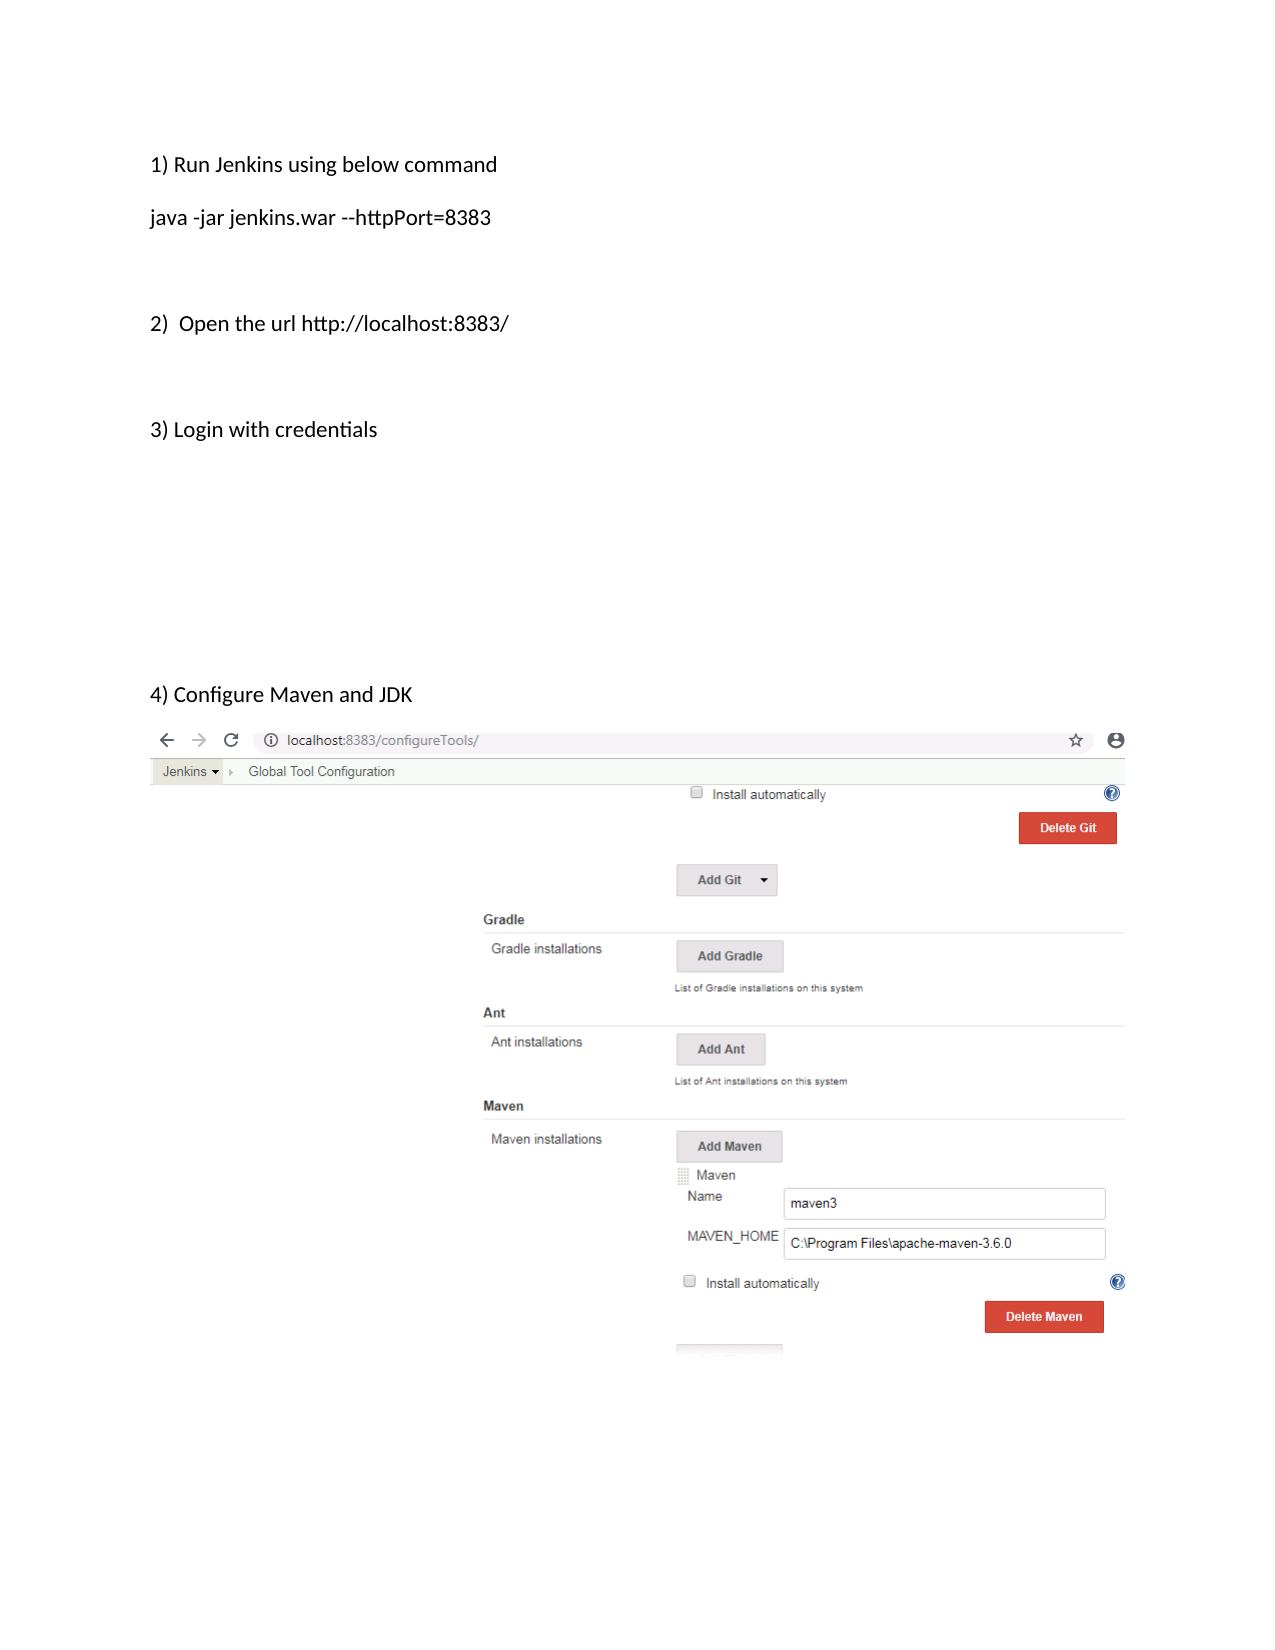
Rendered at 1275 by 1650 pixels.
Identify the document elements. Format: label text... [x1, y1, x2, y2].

text 1) Run Jenkins using below command [150, 150, 1125, 178]
picture [150, 733, 1125, 1365]
text java -jar jenkins.war --httpPort=8383 [150, 203, 1125, 231]
text 4) Configure Maven and JDK [150, 680, 1125, 708]
text 2) Open the url http://localhost:8383/ [150, 309, 1125, 337]
text 3) Login with credentials [150, 415, 1125, 443]
